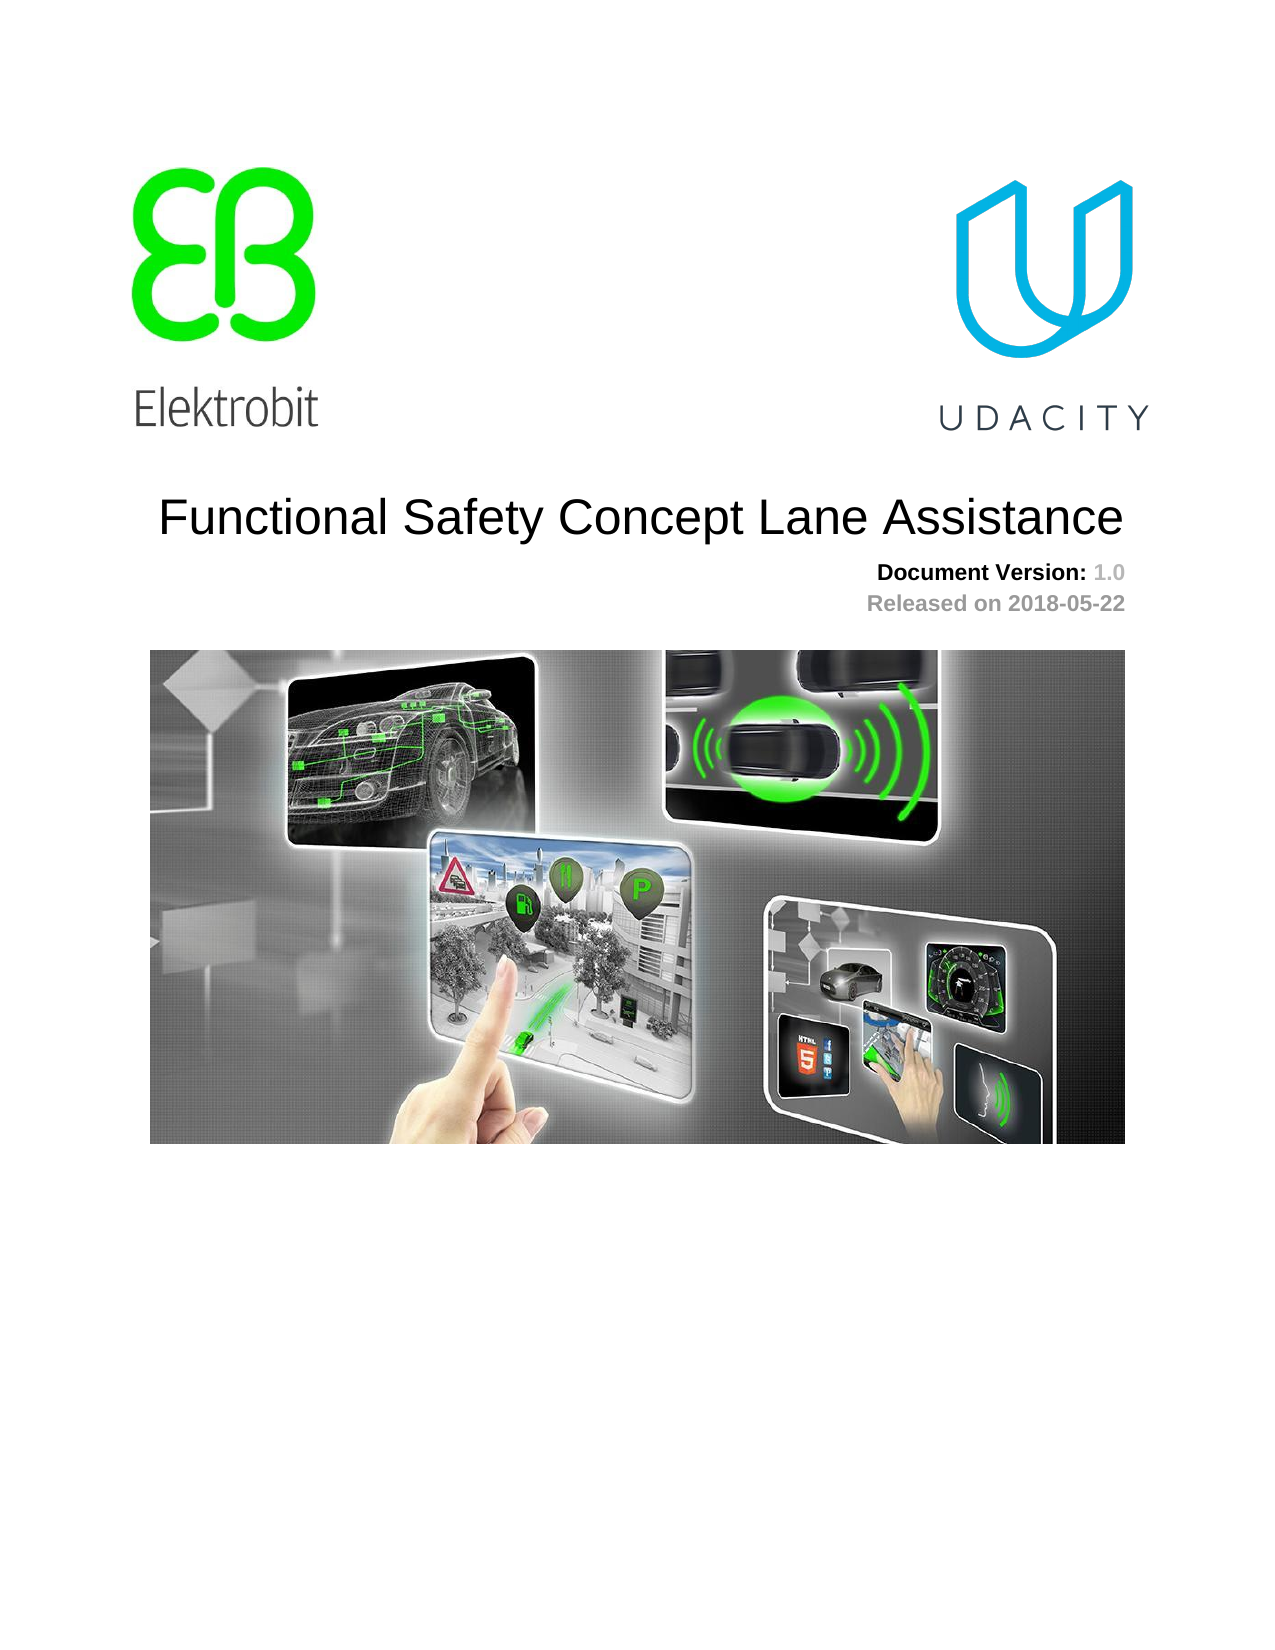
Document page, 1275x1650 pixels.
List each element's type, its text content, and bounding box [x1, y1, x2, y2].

title Functional Safety Concept Lane Assistance [150, 487, 1125, 544]
picture [131, 167, 319, 427]
text Document Version: 1.0 [150, 559, 1125, 586]
text Released on 2018-05-22 [150, 589, 1125, 616]
picture [892, 150, 1188, 461]
picture [150, 650, 1125, 1144]
